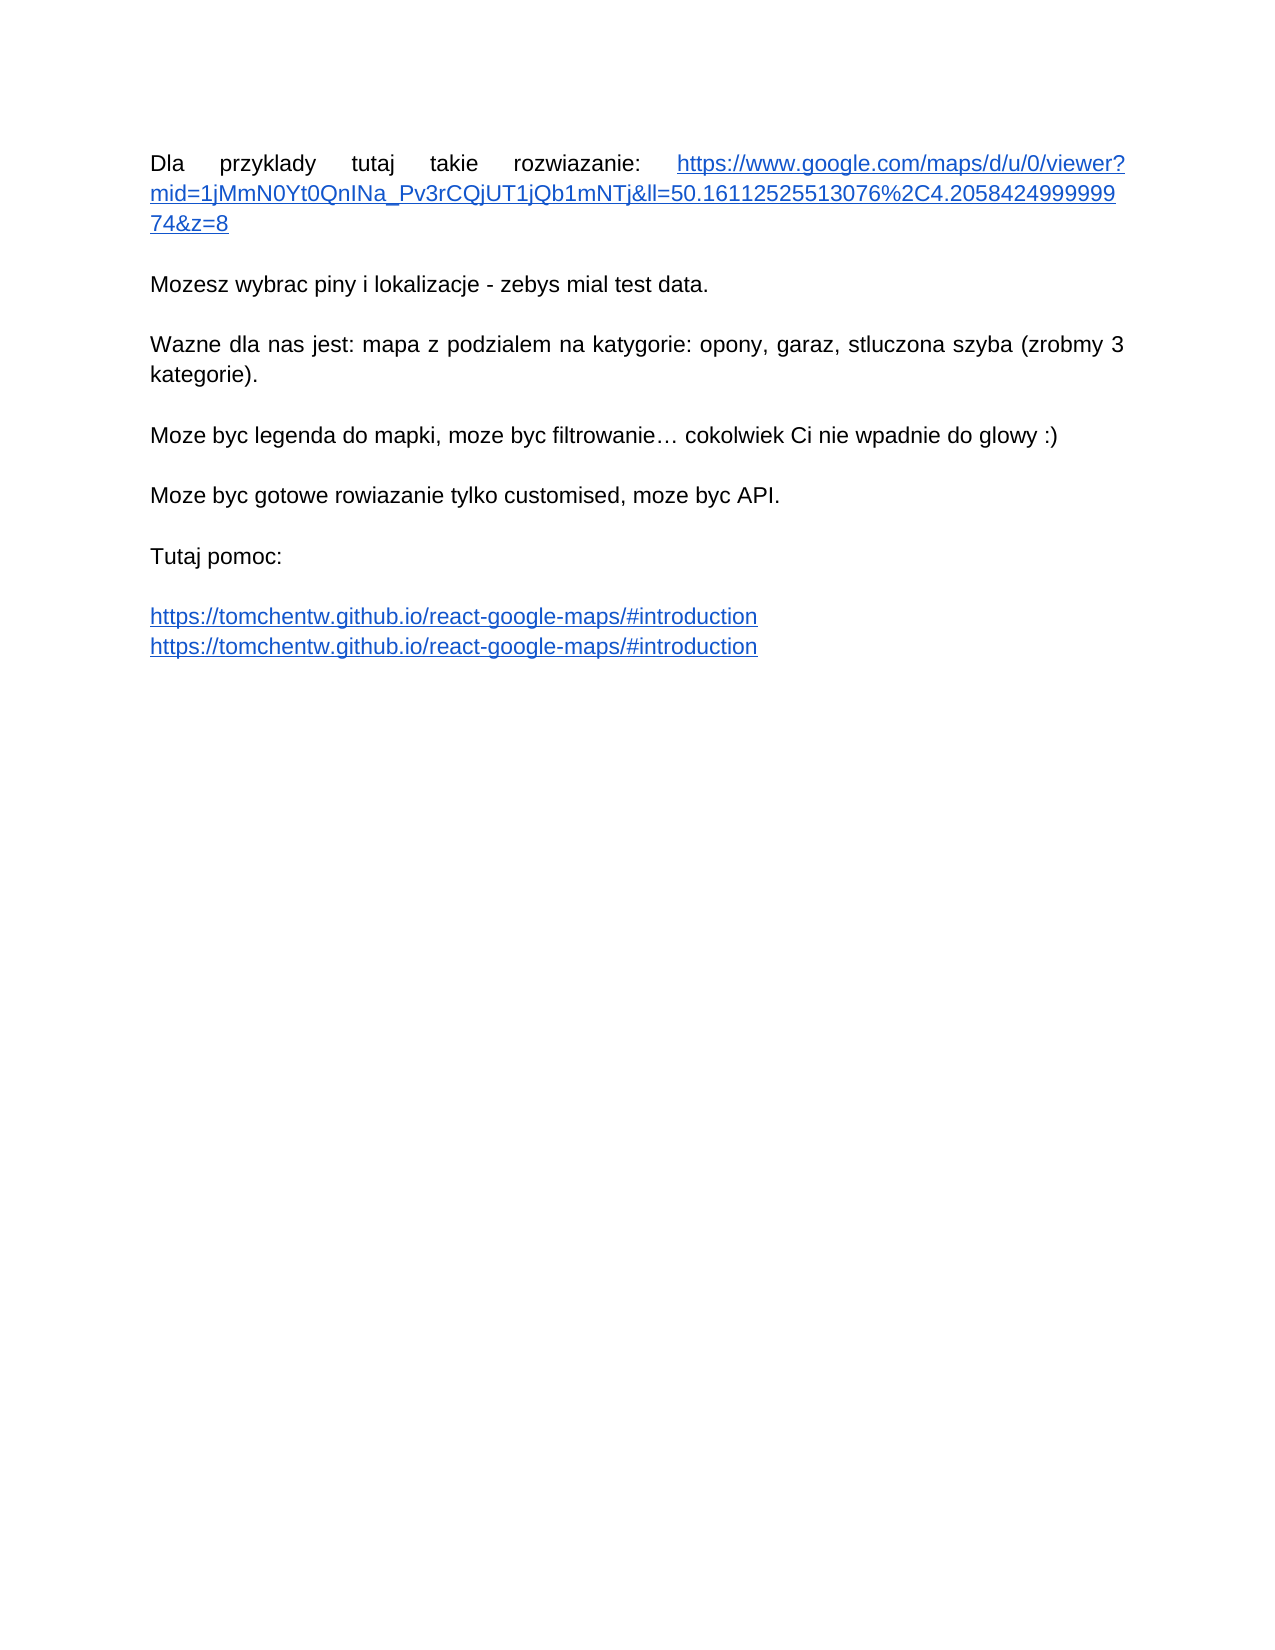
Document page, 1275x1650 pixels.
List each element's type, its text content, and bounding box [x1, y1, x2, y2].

text Wazne dla nas jest: mapa z podzialem na katygorie: opony, garaz, stluczona szyba (zrobmy 3 kategorie). [150, 331, 1125, 388]
text Mozesz wybrac piny i lokalizacje - zebys mial test data. [150, 271, 1125, 297]
text https://tomchentw.github.io/react-google-maps/#introduction [150, 633, 1125, 660]
text Tutaj pomoc: [150, 543, 1125, 569]
text Dla przyklady tutaj takie rozwiazanie: https://www.google.com/maps/d/u/0/viewer?mid=1jMmN0Yt0QnINa_Pv3rCQjUT1jQb1mNTj&ll=50.16112525513076%2C4.205842499999974&z=8 [150, 150, 1125, 237]
text Moze byc gotowe rowiazanie tylko customised, moze byc API. [150, 482, 1125, 509]
text Moze byc legenda do mapki, moze byc filtrowanie… cokolwiek Ci nie wpadnie do glowy :) [150, 422, 1125, 448]
text https://tomchentw.github.io/react-google-maps/#introduction [150, 603, 1125, 629]
